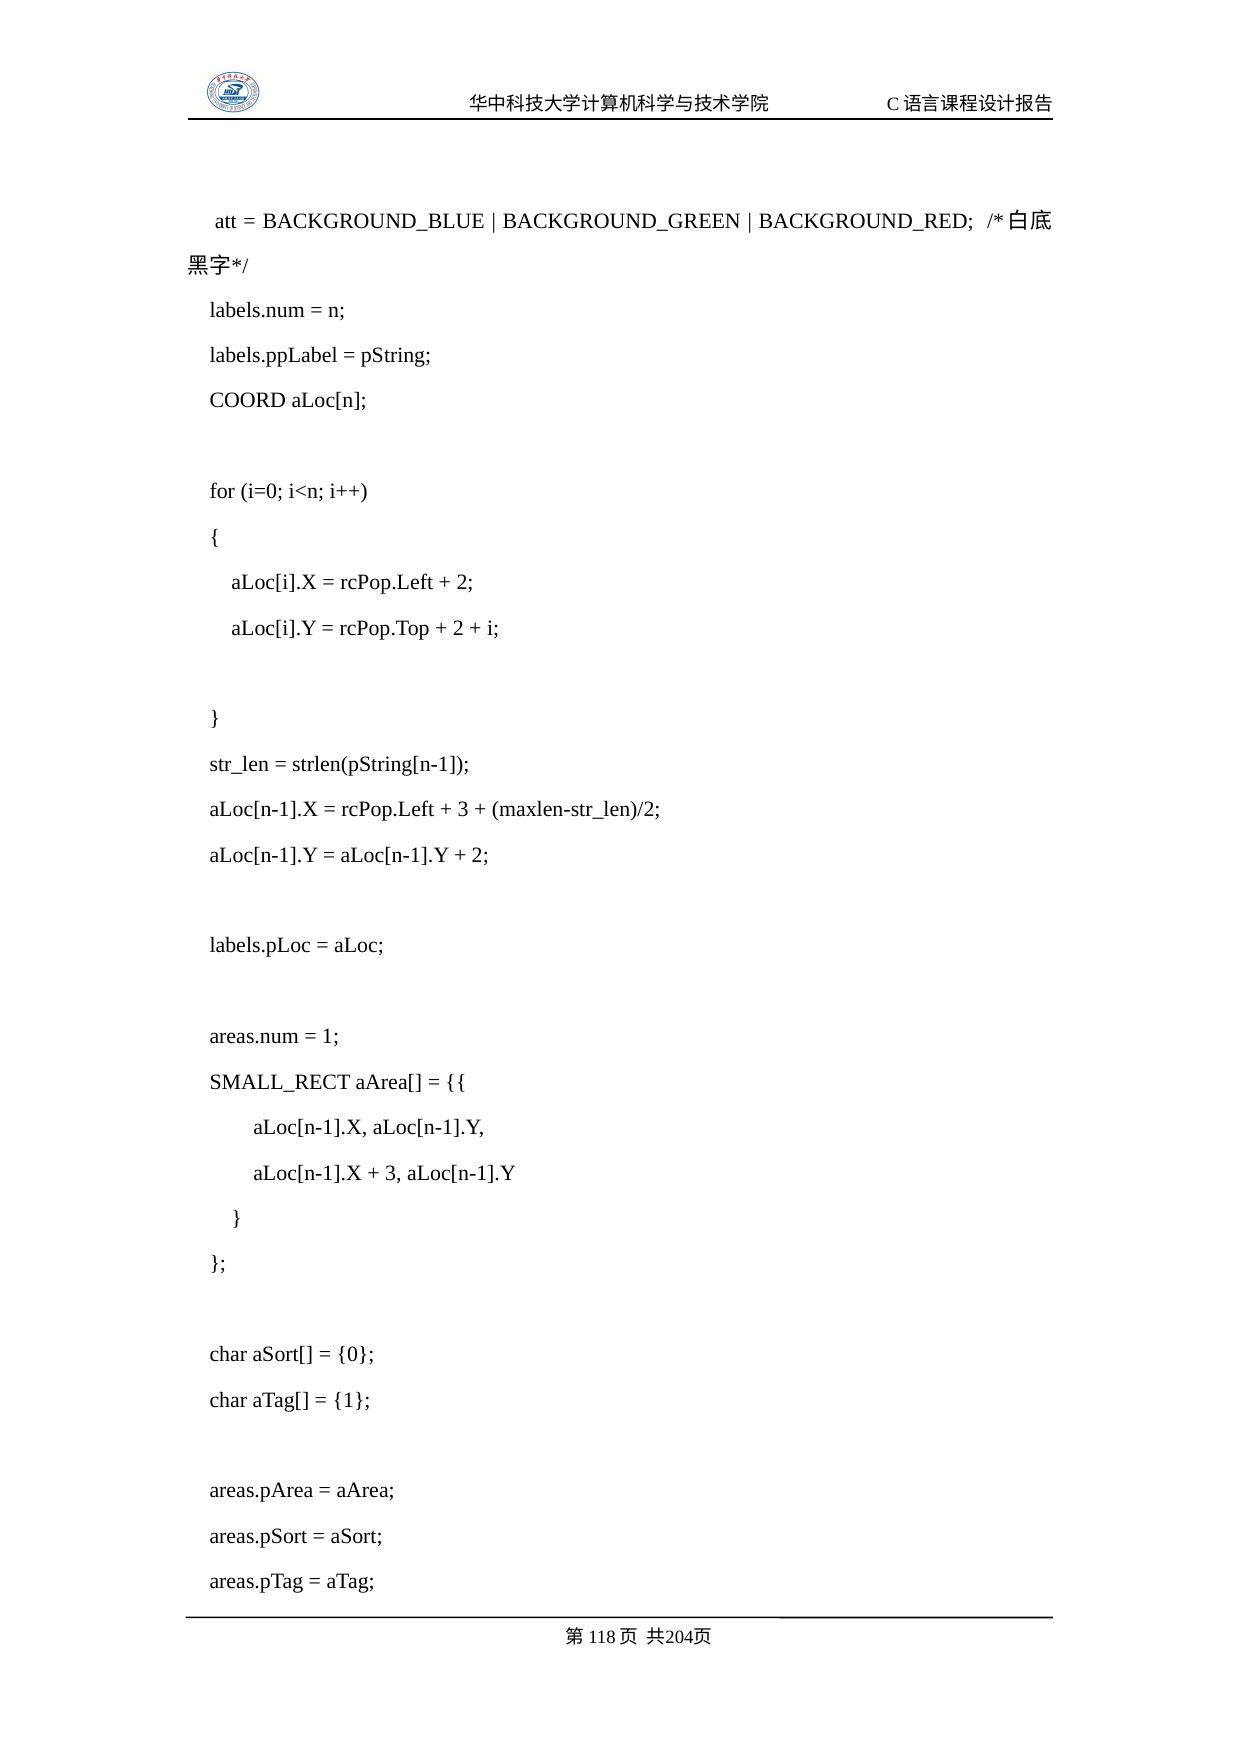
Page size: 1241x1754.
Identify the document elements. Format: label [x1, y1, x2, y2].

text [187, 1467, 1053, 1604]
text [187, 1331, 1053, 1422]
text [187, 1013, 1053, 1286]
picture [200, 70, 264, 113]
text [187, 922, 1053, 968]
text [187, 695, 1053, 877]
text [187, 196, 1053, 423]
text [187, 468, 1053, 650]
